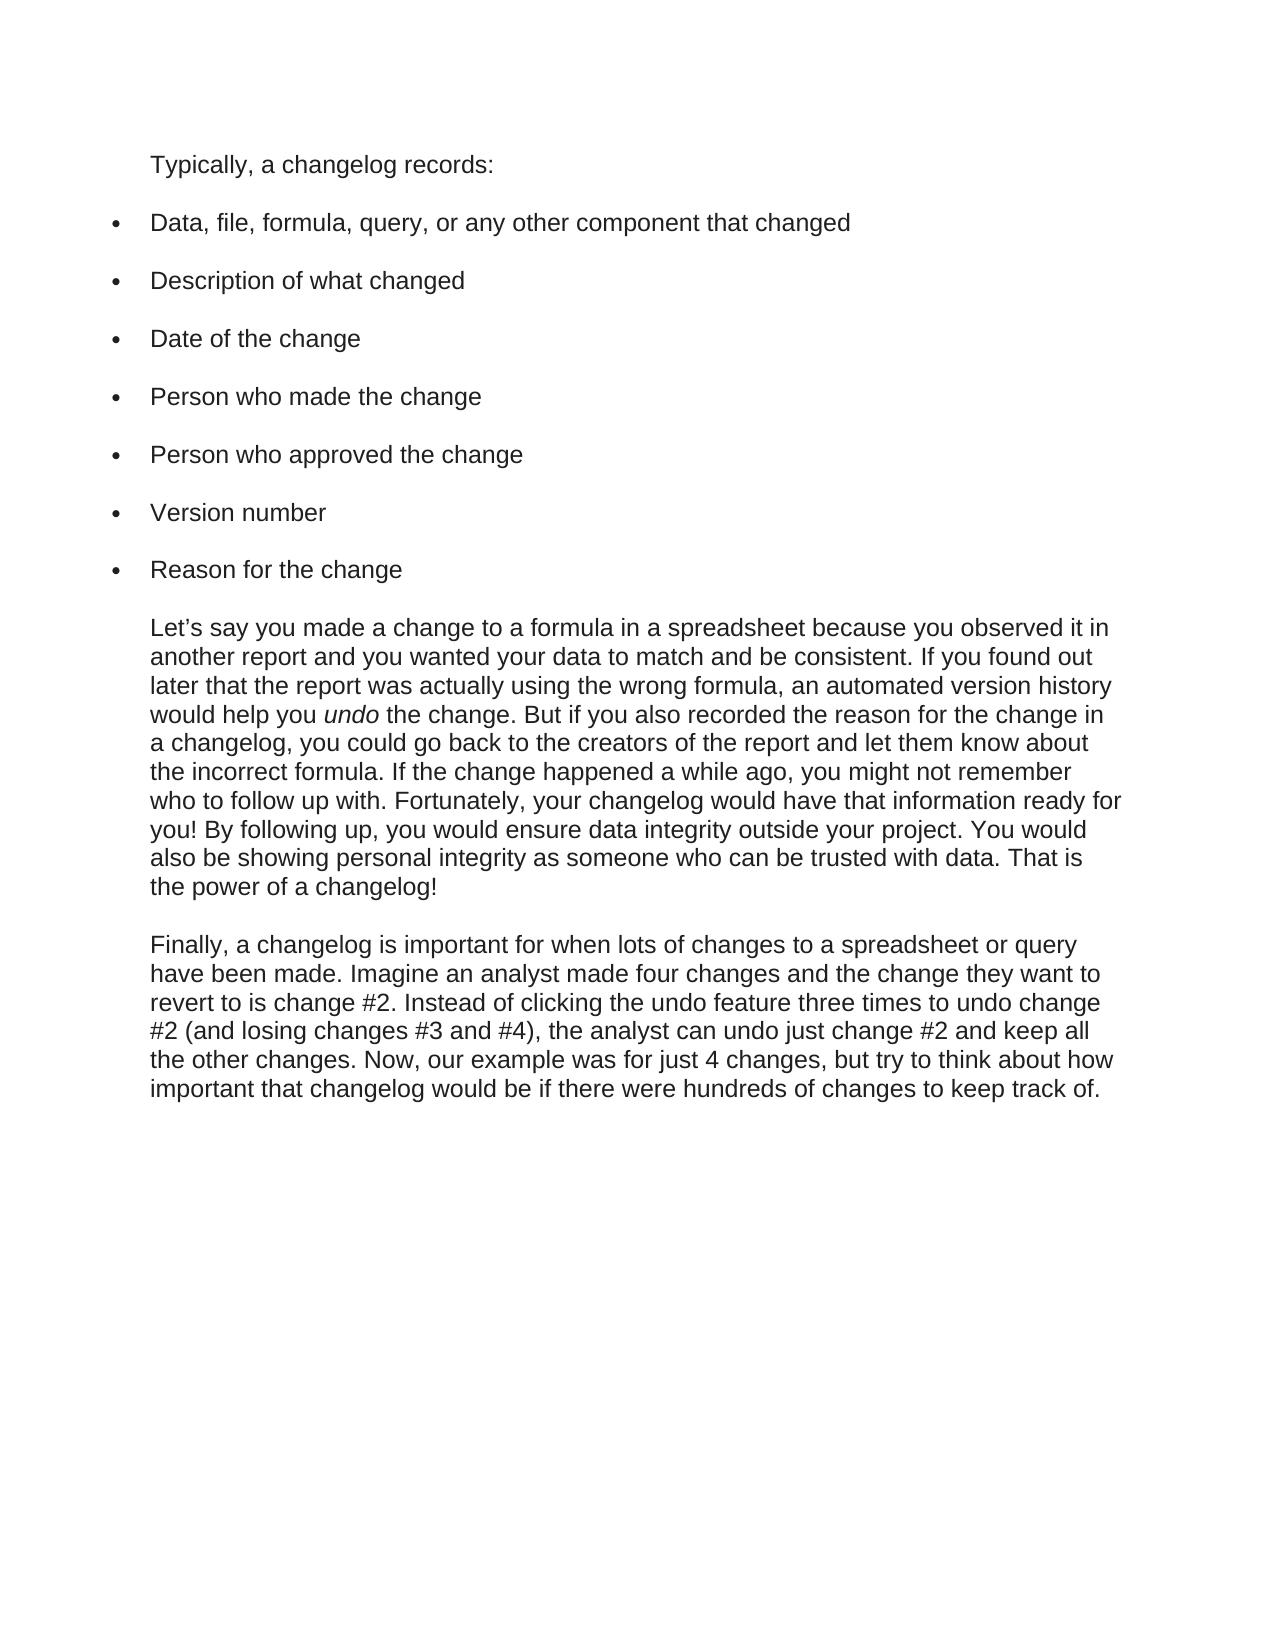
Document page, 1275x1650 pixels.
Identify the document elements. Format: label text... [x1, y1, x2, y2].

list Version number [112, 497, 1125, 526]
list Person who made the change [112, 382, 1125, 410]
list Data, file, formula, query, or any other component that changed [112, 208, 1125, 237]
list Description of what changed [112, 266, 1125, 294]
list Date of the change [112, 324, 1125, 352]
list Person who approved the change [112, 439, 1125, 468]
text Let’s say you made a change to a formula in a spreadsheet because you observed it in another report and you wanted your data to match and be consistent. If you found out later that the report was actually using the wrong formula, an automated version history would help you undo the change. But if you also recorded the reason for the change in a changelog, you could go back to the creators of the report and let them know about the incorrect formula. If the change happened a while ago, you might not remember who to follow up with. Fortunately, your changelog would have that information ready for you! By following up, you would ensure data integrity outside your project. You would also be showing personal integrity as someone who can be trusted with data. That is the power of a changelog! [150, 613, 1125, 901]
list Reason for the change [112, 555, 1125, 584]
text Typically, a changelog records: [150, 150, 1125, 179]
text Finally, a changelog is important for when lots of changes to a spreadsheet or query have been made. Imagine an analyst made four changes and the change they want to revert to is change #2. Instead of clicking the undo feature three times to undo change #2 (and losing changes #3 and #4), the analyst can undo just change #2 and keep all the other changes. Now, our example was for just 4 changes, but try to think about how important that changelog would be if there were hundreds of changes to keep track of. [150, 930, 1125, 1102]
